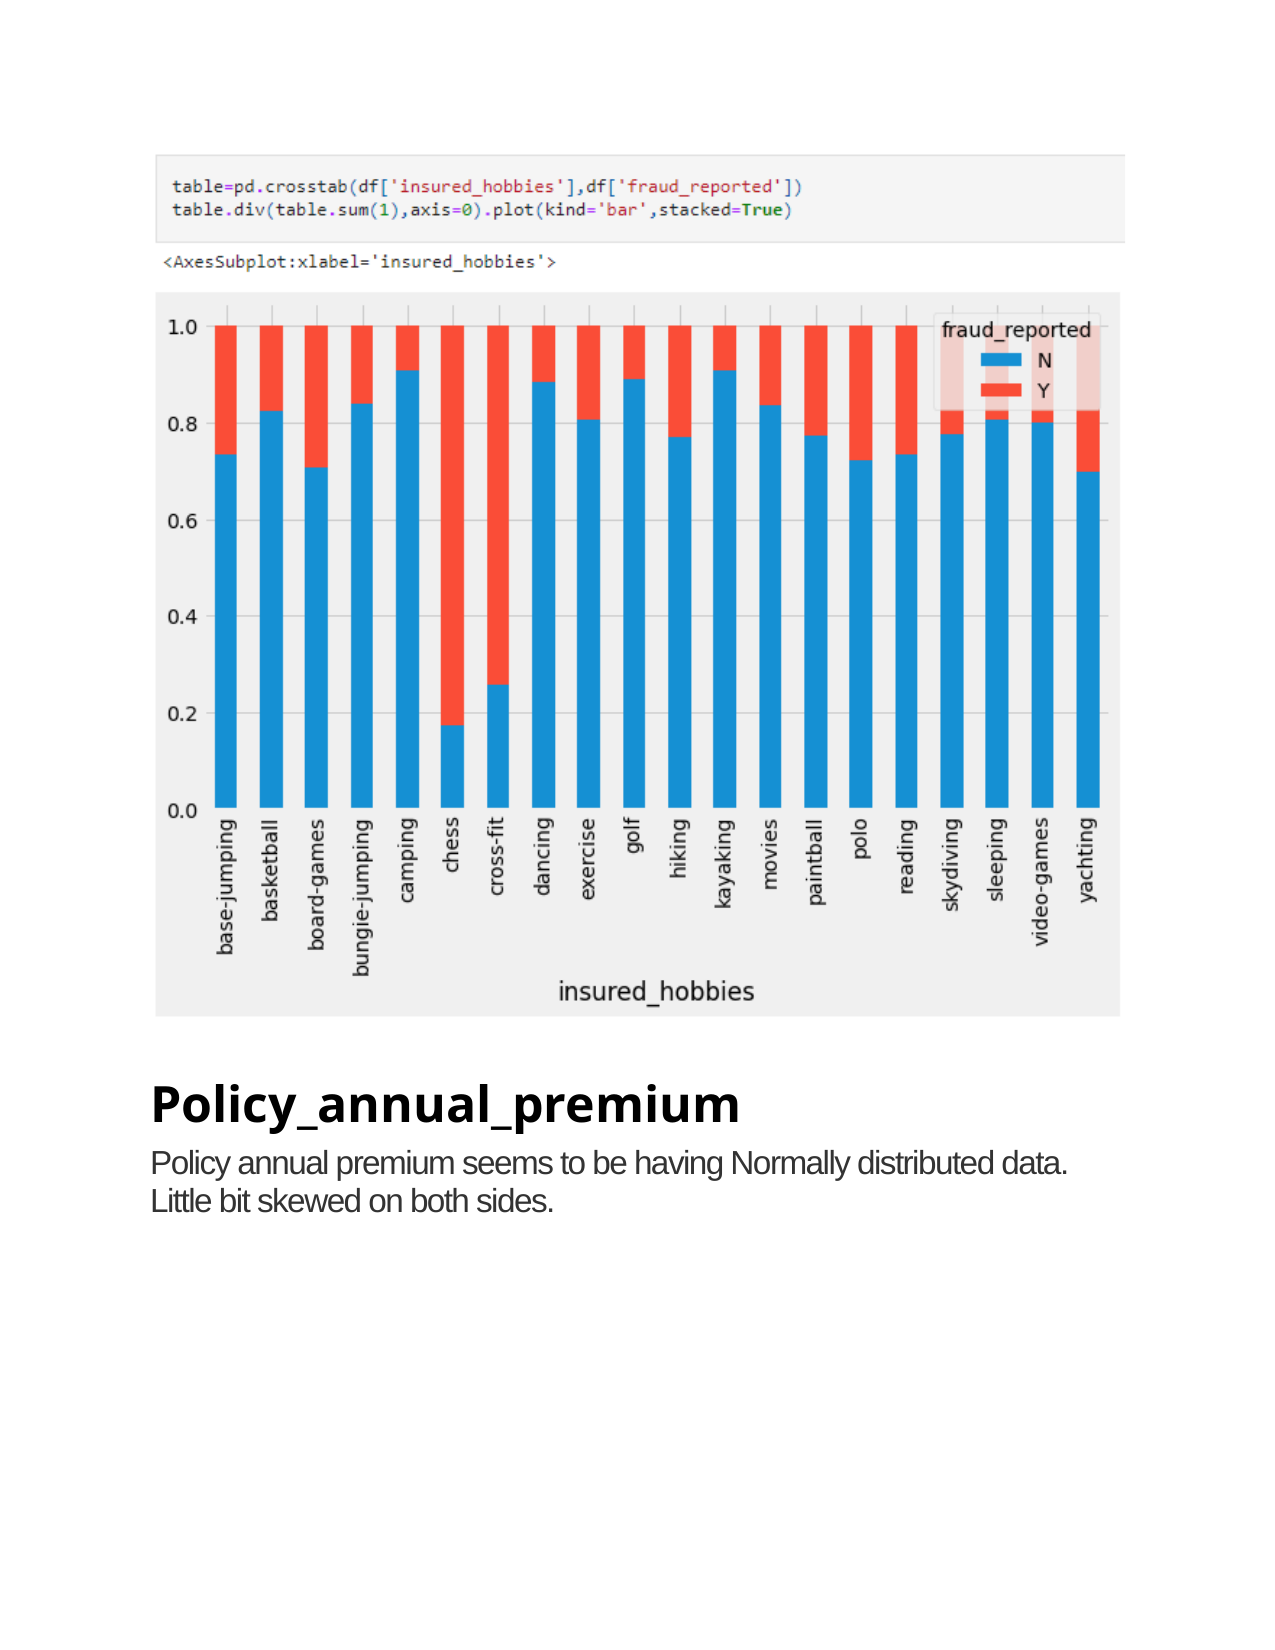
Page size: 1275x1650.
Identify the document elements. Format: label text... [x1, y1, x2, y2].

subtitle Policy annual premium seems to be having Normally distributed data. Little bit skewed on both sides. [150, 1143, 1125, 1219]
picture [150, 150, 1125, 1021]
subtitle Policy_annual_premium [150, 1069, 1125, 1138]
